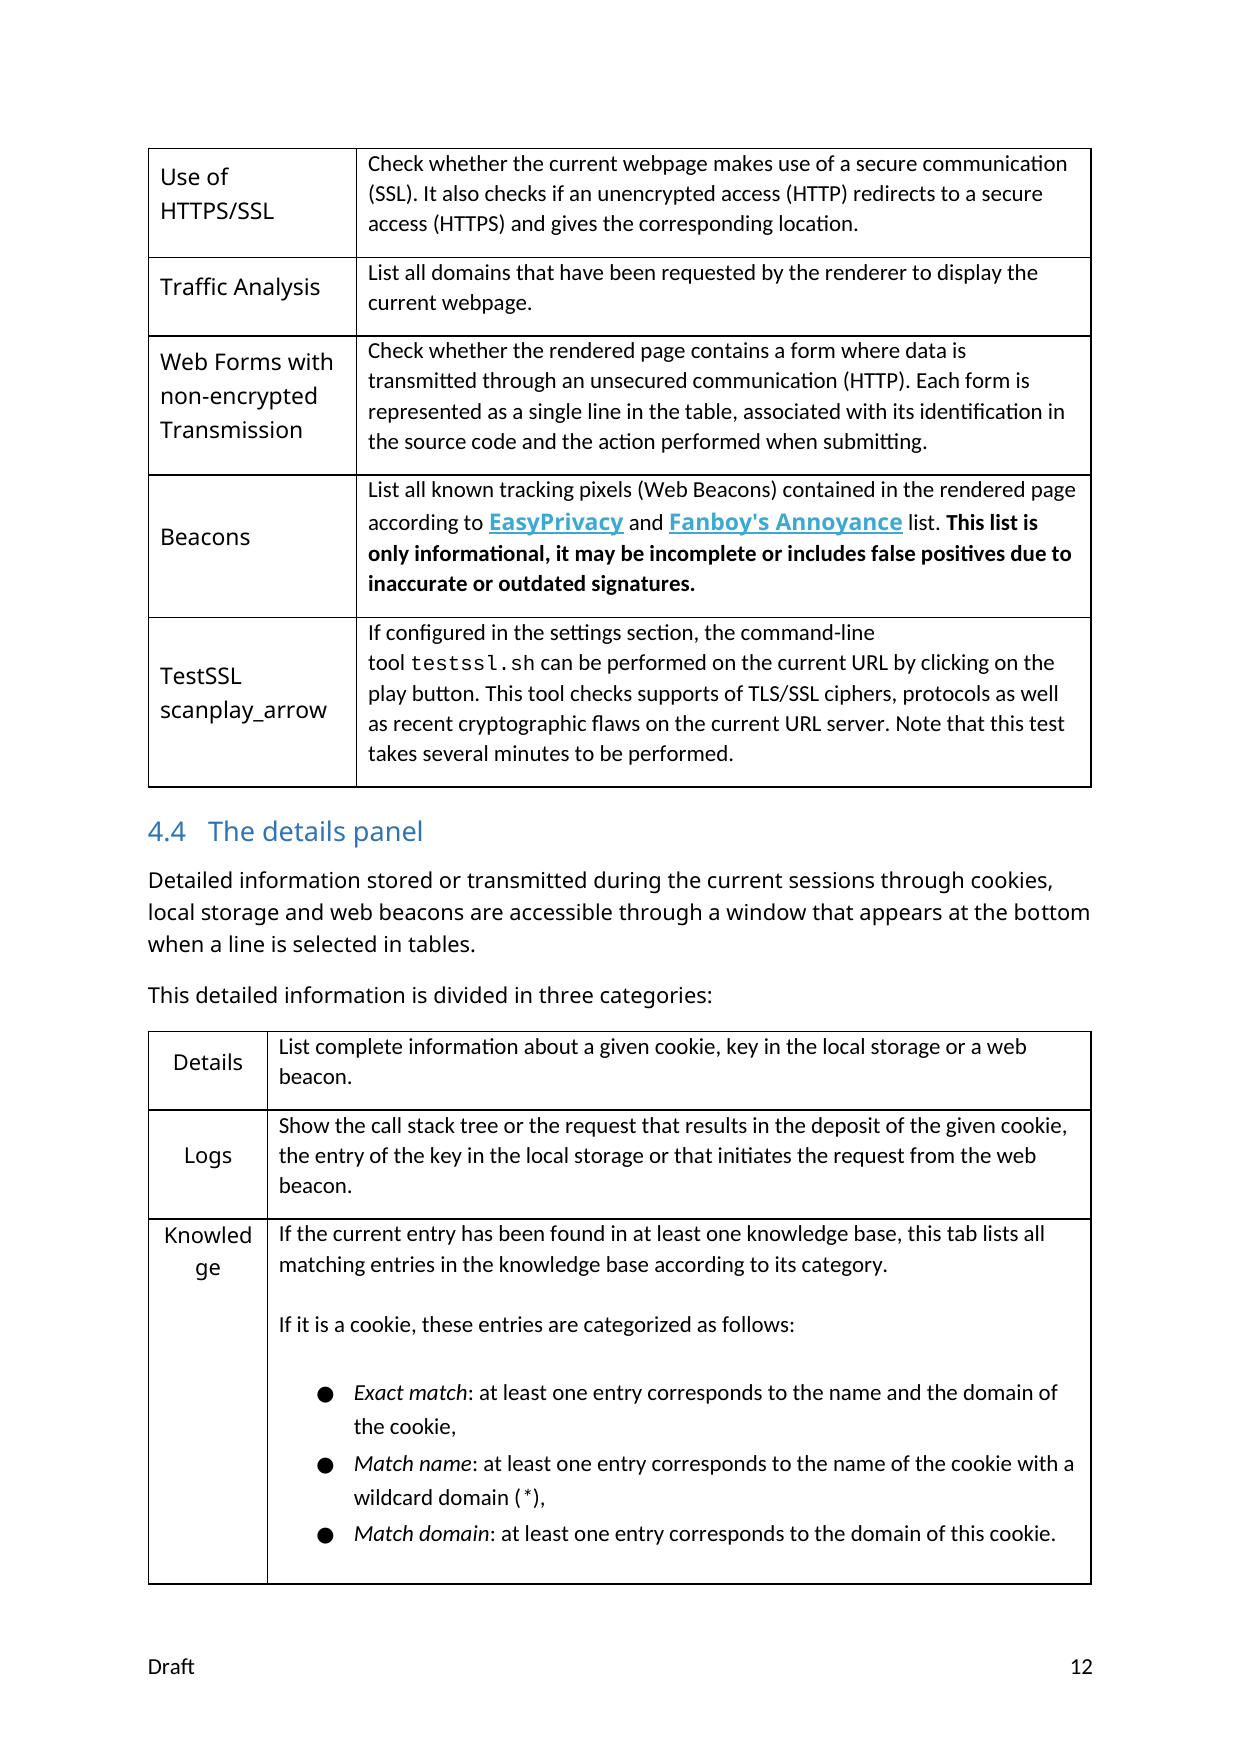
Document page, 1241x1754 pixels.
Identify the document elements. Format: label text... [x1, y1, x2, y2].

table_header Details [149, 1032, 267, 1109]
table_cell Check whether the current webpage makes use of a secure communication (SSL). It also checks if an unencrypted access (HTTP) redirects to a secure access (HTTPS) and gives the corresponding location. [357, 149, 1090, 256]
table_cell Knowledge [149, 1220, 267, 1583]
table_cell Logs [149, 1111, 267, 1218]
table_cell Beacons [149, 476, 356, 616]
text This detailed information is divided in three categories: [148, 980, 1093, 1010]
text Detailed information stored or transmitted during the current sessions through cookies, local storage and web beacons are accessible through a window that appears at the bottom when a line is selected in tables. [148, 865, 1093, 959]
table_cell List all known tracking pixels (Web Beacons) contained in the rendered page according to EasyPrivacy and Fanboy's Annoyance list. This list is only informational, it may be incomplete or includes false positives due to inaccurate or outdated signatures. [357, 476, 1090, 616]
table_header List complete information about a given cookie, key in the local storage or a web beacon. [268, 1032, 1090, 1109]
table_cell Check whether the rendered page contains a form where data is transmitted through an unsecured communication (HTTP). Each form is represented as a single line in the table, associated with its identification in the source code and the action performed when submitting. [357, 337, 1090, 474]
table_cell Use of HTTPS/SSL [149, 149, 356, 256]
table_cell Web Forms with non-encrypted Transmission [149, 337, 356, 474]
table_cell If configured in the settings section, the command-line tool testssl.sh can be performed on the current URL by clicking on the play button. This tool checks supports of TLS/SSL ciphers, protocols as well as recent cryptographic flaws on the current URL server. Note that this test takes several minutes to be performed. [357, 618, 1090, 786]
table_cell List all domains that have been requested by the renderer to display the current webpage. [357, 258, 1090, 335]
table_cell Show the call stack tree or the request that results in the deposit of the given cookie, the entry of the key in the local storage or that initiates the request from the web beacon. [268, 1111, 1090, 1218]
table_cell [268, 1220, 1090, 1583]
table_cell TestSSL scanplay_arrow [149, 618, 356, 786]
subtitle The details panel [148, 813, 1093, 849]
table_cell Traffic Analysis [149, 258, 356, 335]
